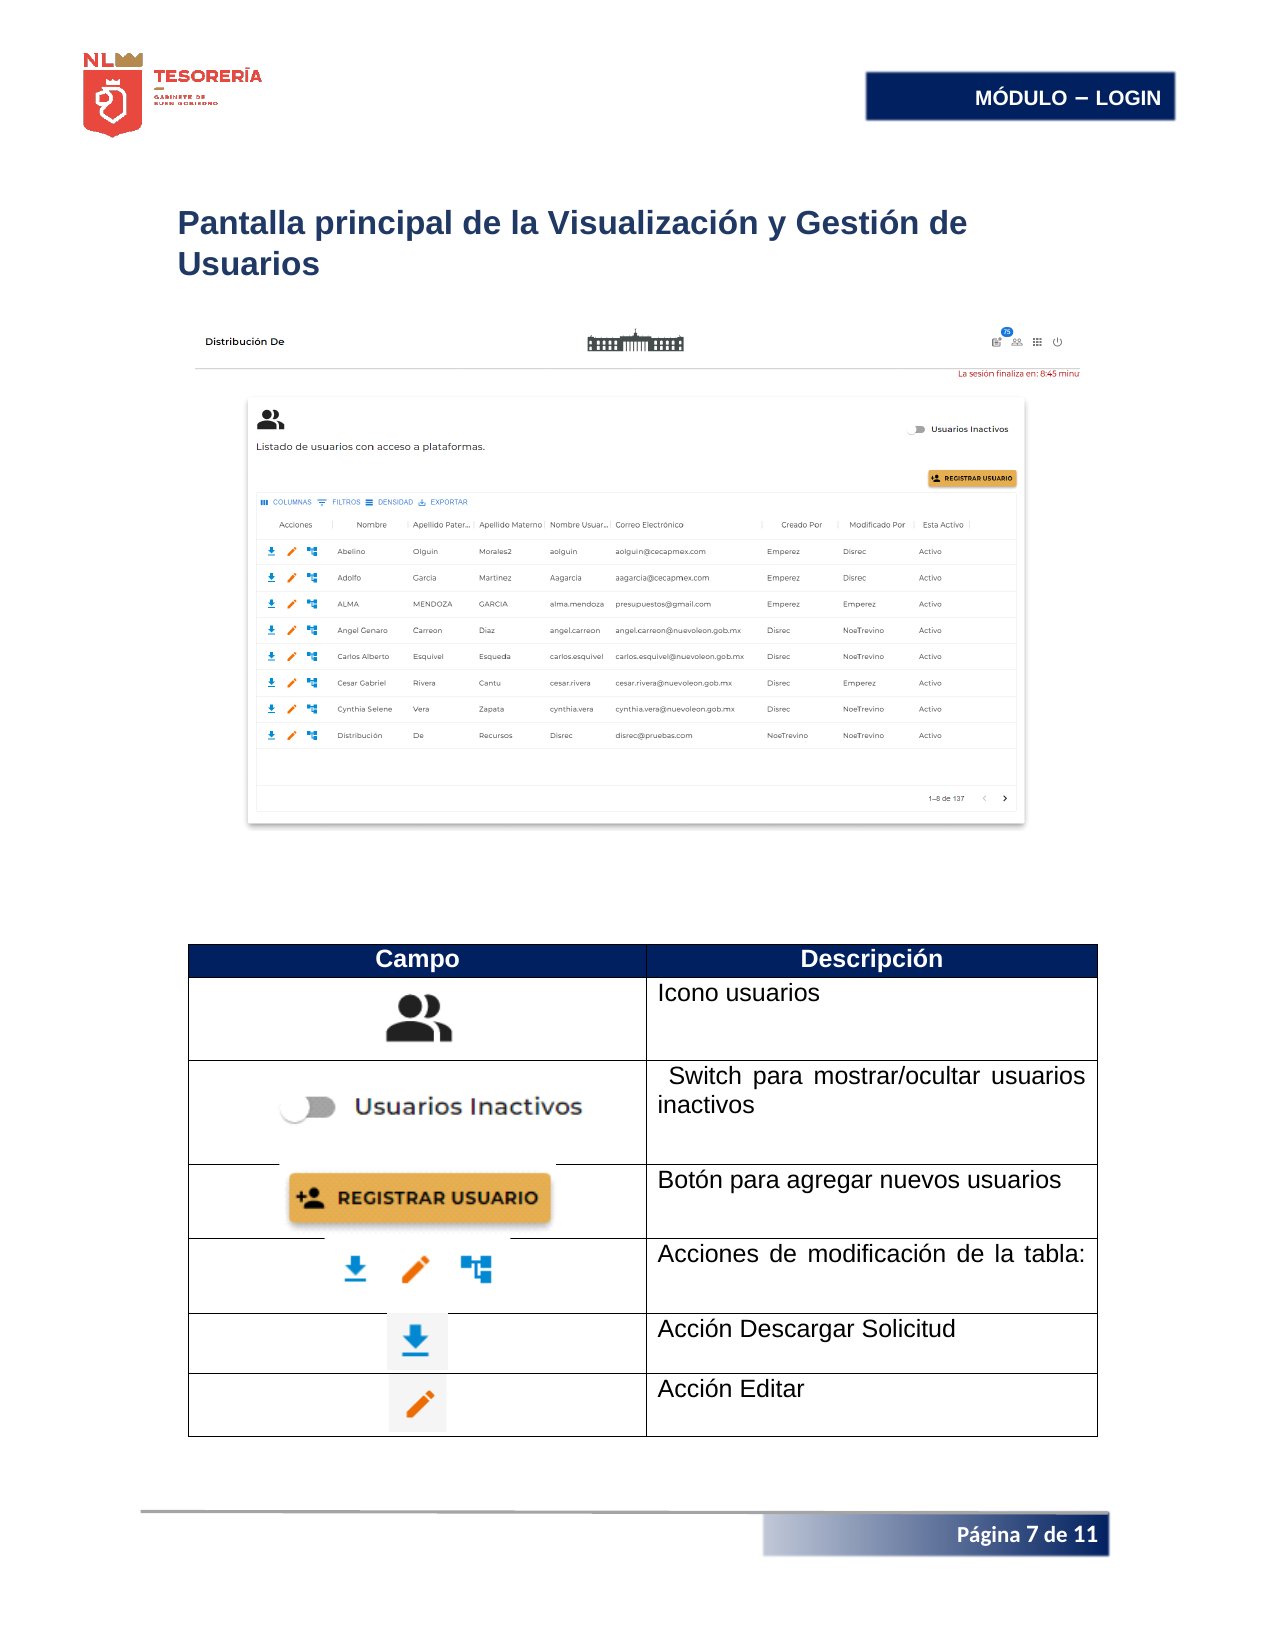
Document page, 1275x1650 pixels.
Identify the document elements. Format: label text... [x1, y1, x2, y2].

picture [324, 1238, 511, 1309]
picture [79, 43, 264, 140]
table_cell Acción Descargar Solicitud [647, 1314, 1097, 1373]
picture [238, 1061, 598, 1160]
table_cell [189, 1061, 646, 1163]
picture [195, 324, 1080, 831]
table_header Descripción [647, 945, 1097, 977]
table_cell Acciones de modificación de la tabla: [647, 1239, 1097, 1312]
picture [388, 1374, 447, 1432]
table_cell [189, 1165, 646, 1238]
table_cell [189, 1374, 646, 1436]
subtitle Pantalla principal de la Visualización y Gestión de Usuarios [177, 203, 1098, 283]
picture [387, 1313, 448, 1370]
table_header Campo [189, 945, 646, 977]
table_cell [189, 978, 646, 1060]
table_cell Botón para agregar nuevos usuarios [647, 1165, 1097, 1238]
table_cell Switch para mostrar/ocultar usuarios inactivos [647, 1061, 1097, 1163]
picture [279, 1164, 556, 1234]
picture [370, 978, 465, 1057]
table_cell [189, 1239, 646, 1312]
table_cell [189, 1314, 646, 1373]
table_cell Icono usuarios [647, 978, 1097, 1060]
table_cell Acción Editar [647, 1374, 1097, 1436]
